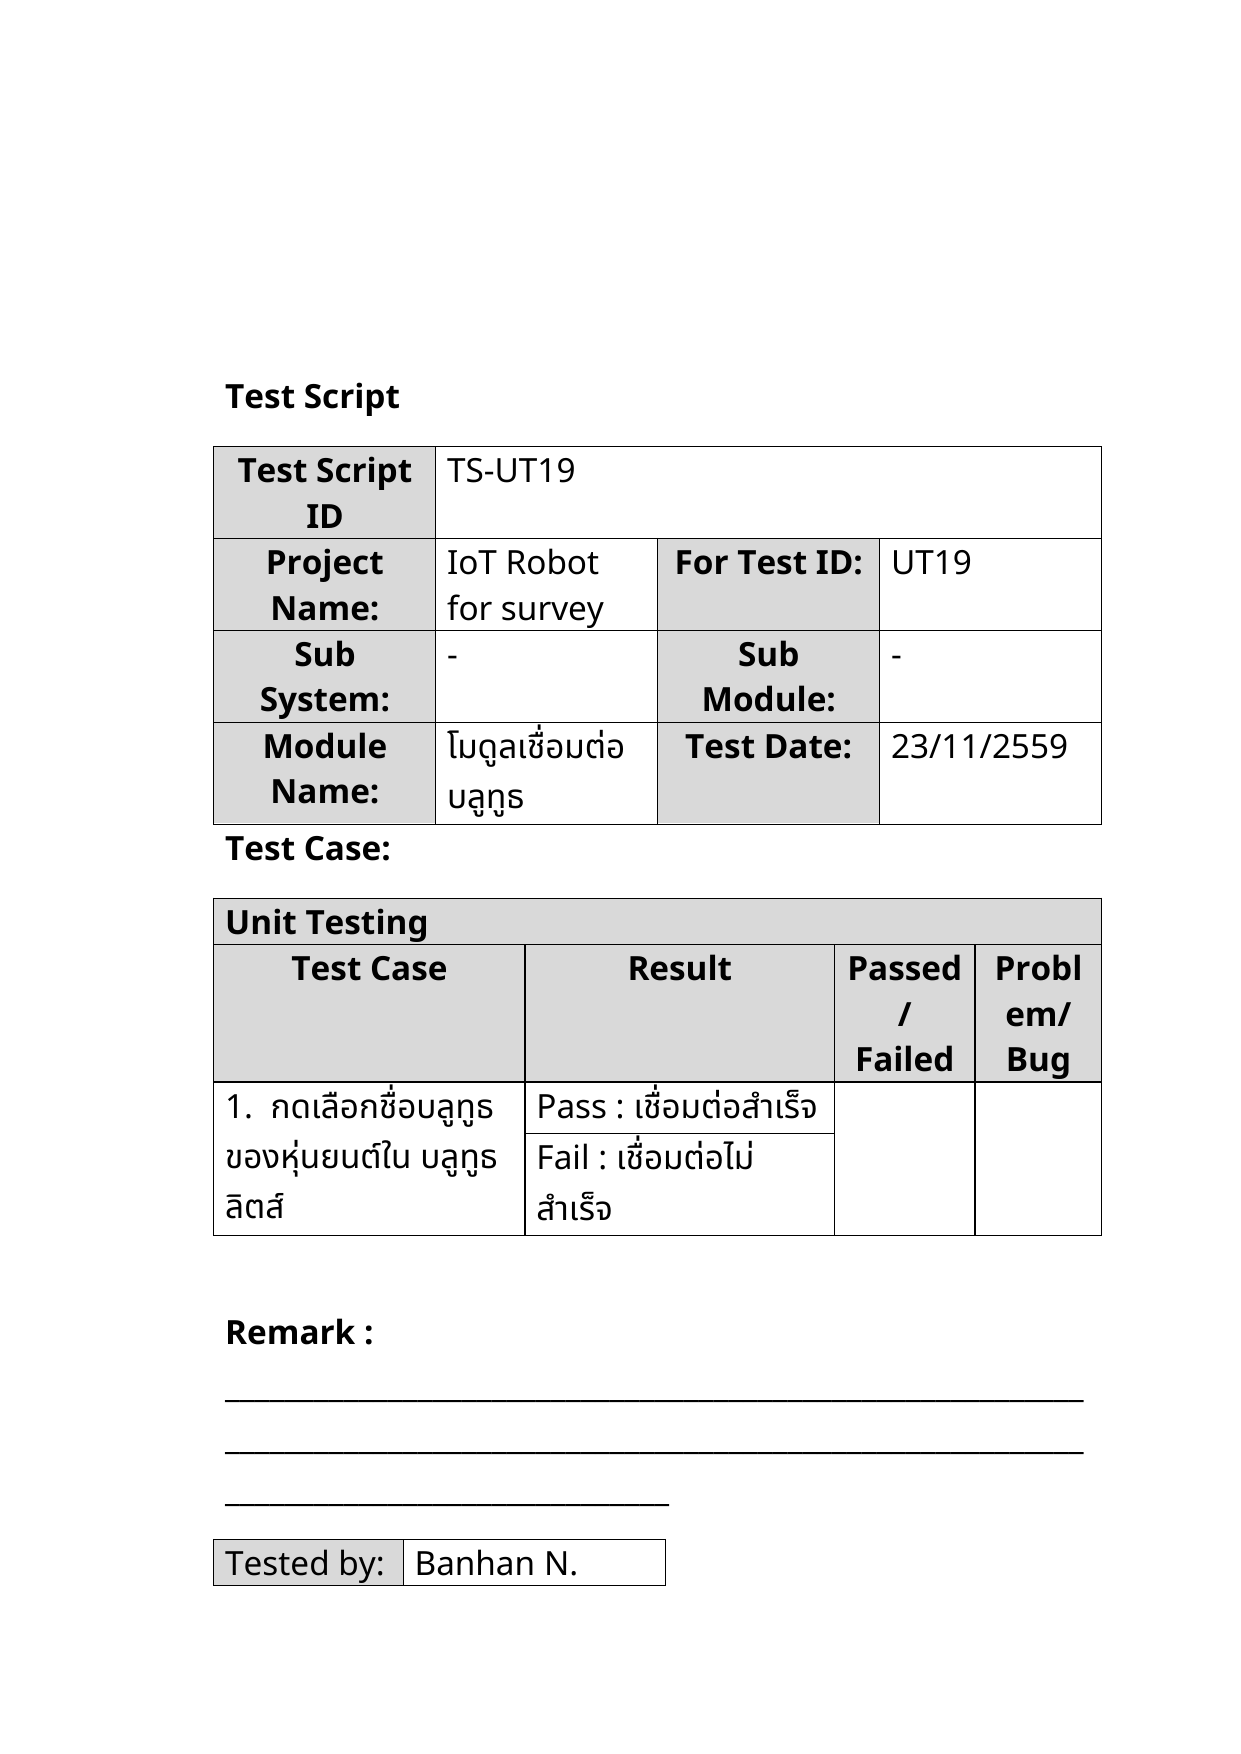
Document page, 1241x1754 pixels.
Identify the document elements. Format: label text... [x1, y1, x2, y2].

table_header Test Script ID [214, 447, 435, 538]
table_cell 23/11/2559 [880, 723, 1101, 823]
table_cell Sub Module: [658, 631, 879, 722]
table_cell Module Name: [214, 723, 435, 823]
table_cell IoT Robot for survey [436, 539, 657, 630]
table_cell UT19 [880, 539, 1101, 630]
table_cell - [436, 631, 657, 722]
table_header TS-UT19 [436, 447, 1101, 538]
table_header Banhan N. [404, 1540, 665, 1585]
table_cell Fail : เชื่อมต่อไม่สำเร็จ [526, 1134, 834, 1235]
text Test Script [225, 373, 1090, 418]
table_cell 1. กดเลือกชื่อบลูทูธของหุ่นยนต์ใน บลูทูธลิตส์ [214, 1083, 524, 1235]
table_cell Problem/ Bug [976, 945, 1101, 1081]
table_header Tested by: [214, 1540, 403, 1585]
text Test Case: [225, 825, 1090, 870]
table_cell Result [526, 945, 834, 1081]
table_cell Pass : เชื่อมต่อสำเร็จ [526, 1083, 834, 1133]
table_cell For Test ID: [658, 539, 879, 630]
table_cell Test Case [214, 945, 524, 1081]
text Remark : __________________________________________________________________________________________________________________________________________________ [225, 1309, 1090, 1511]
table_cell [976, 1083, 1101, 1235]
table_cell [835, 1083, 974, 1235]
table_cell โมดูลเชื่อมต่อบลูทูธ [436, 723, 657, 823]
table_cell Passed/ Failed [835, 945, 974, 1081]
table_cell Test Date: [658, 723, 879, 823]
table_cell - [880, 631, 1101, 722]
table_cell Project Name: [214, 539, 435, 630]
table_header Unit Testing [214, 899, 1101, 944]
table_cell Sub System: [214, 631, 435, 722]
